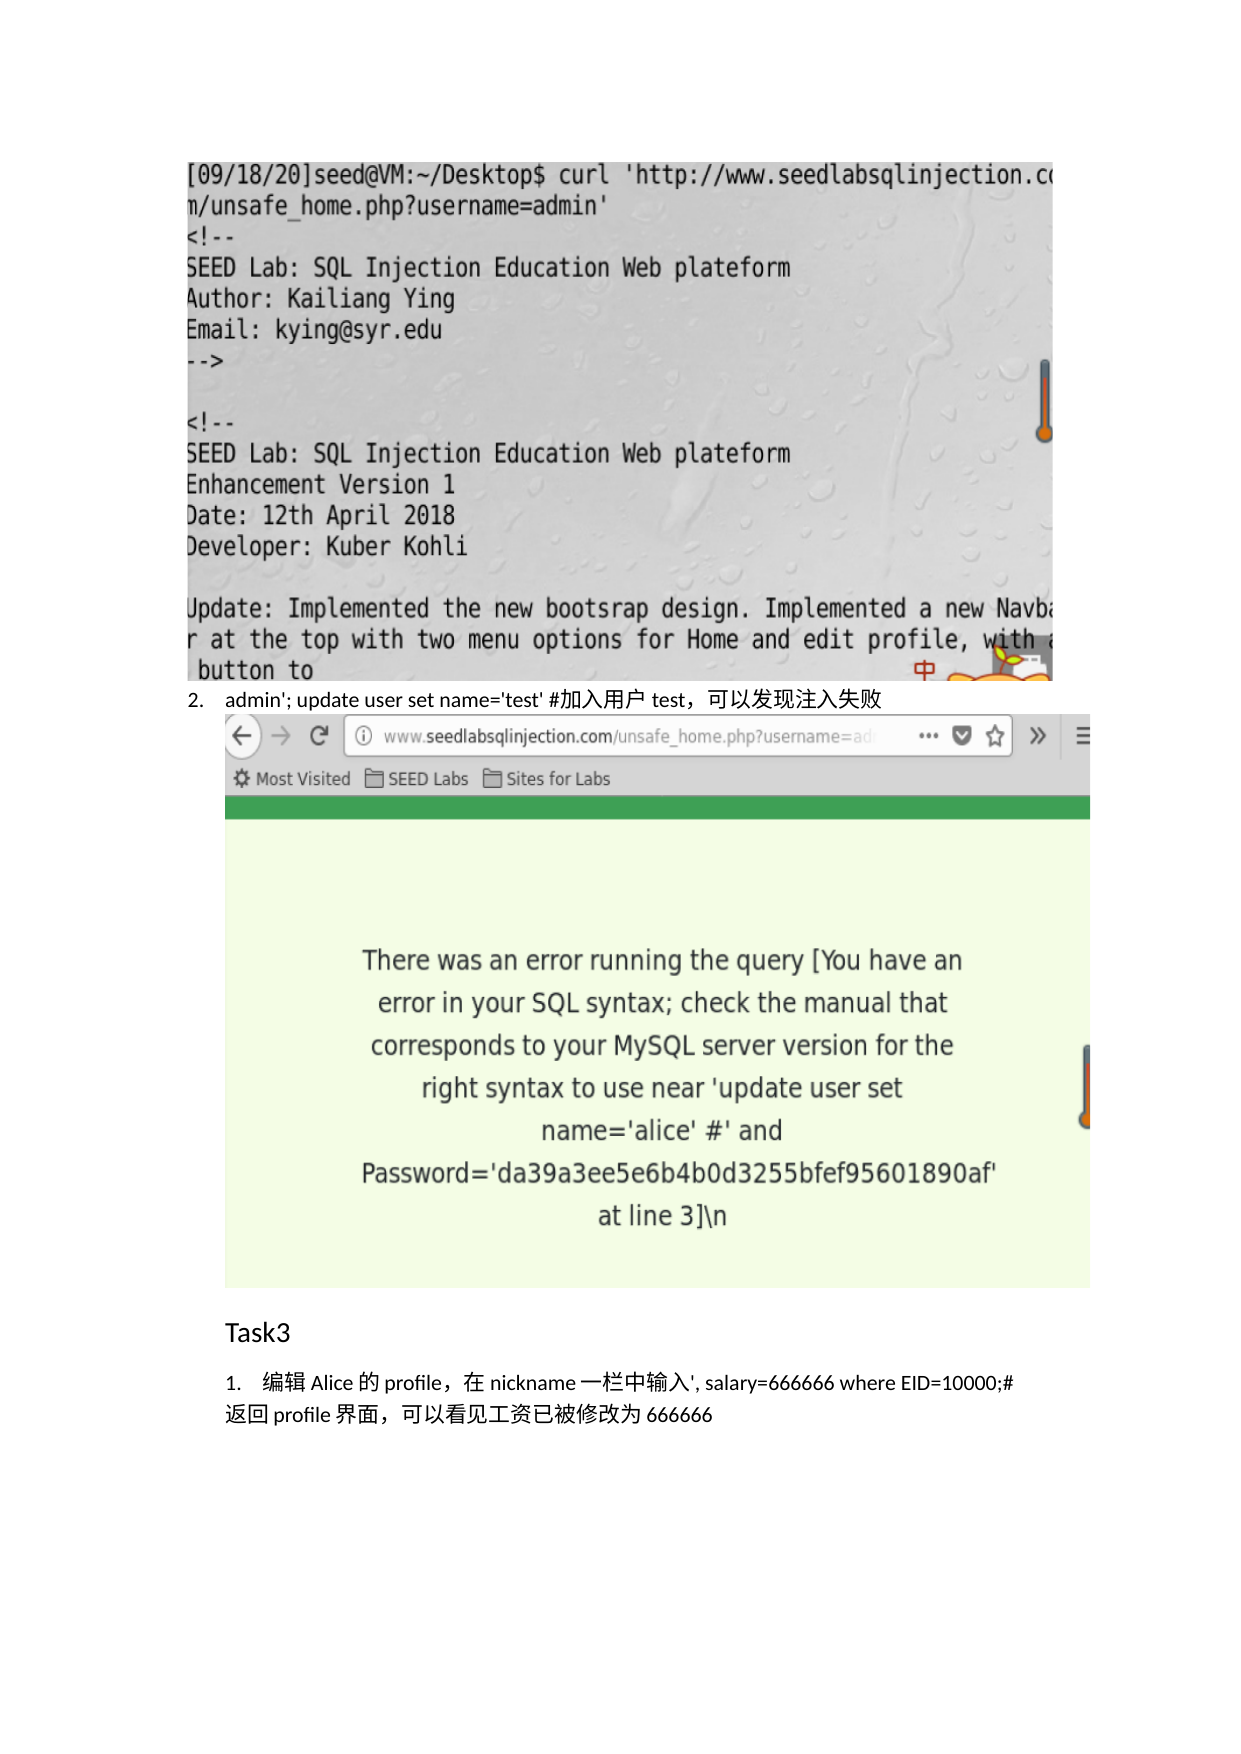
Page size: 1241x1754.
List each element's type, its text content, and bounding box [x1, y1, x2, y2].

list 编辑Alice的profile，在nickname一栏中输入', salary=666666 where EID=10000;# [225, 1364, 1053, 1397]
list admin'; update user set name='test' #加入用户test，可以发现注入失败 [187, 682, 1053, 1299]
text 返回profile界面，可以看见工资已被修改为666666 [225, 1397, 1053, 1429]
list Task3 [225, 1299, 1053, 1364]
